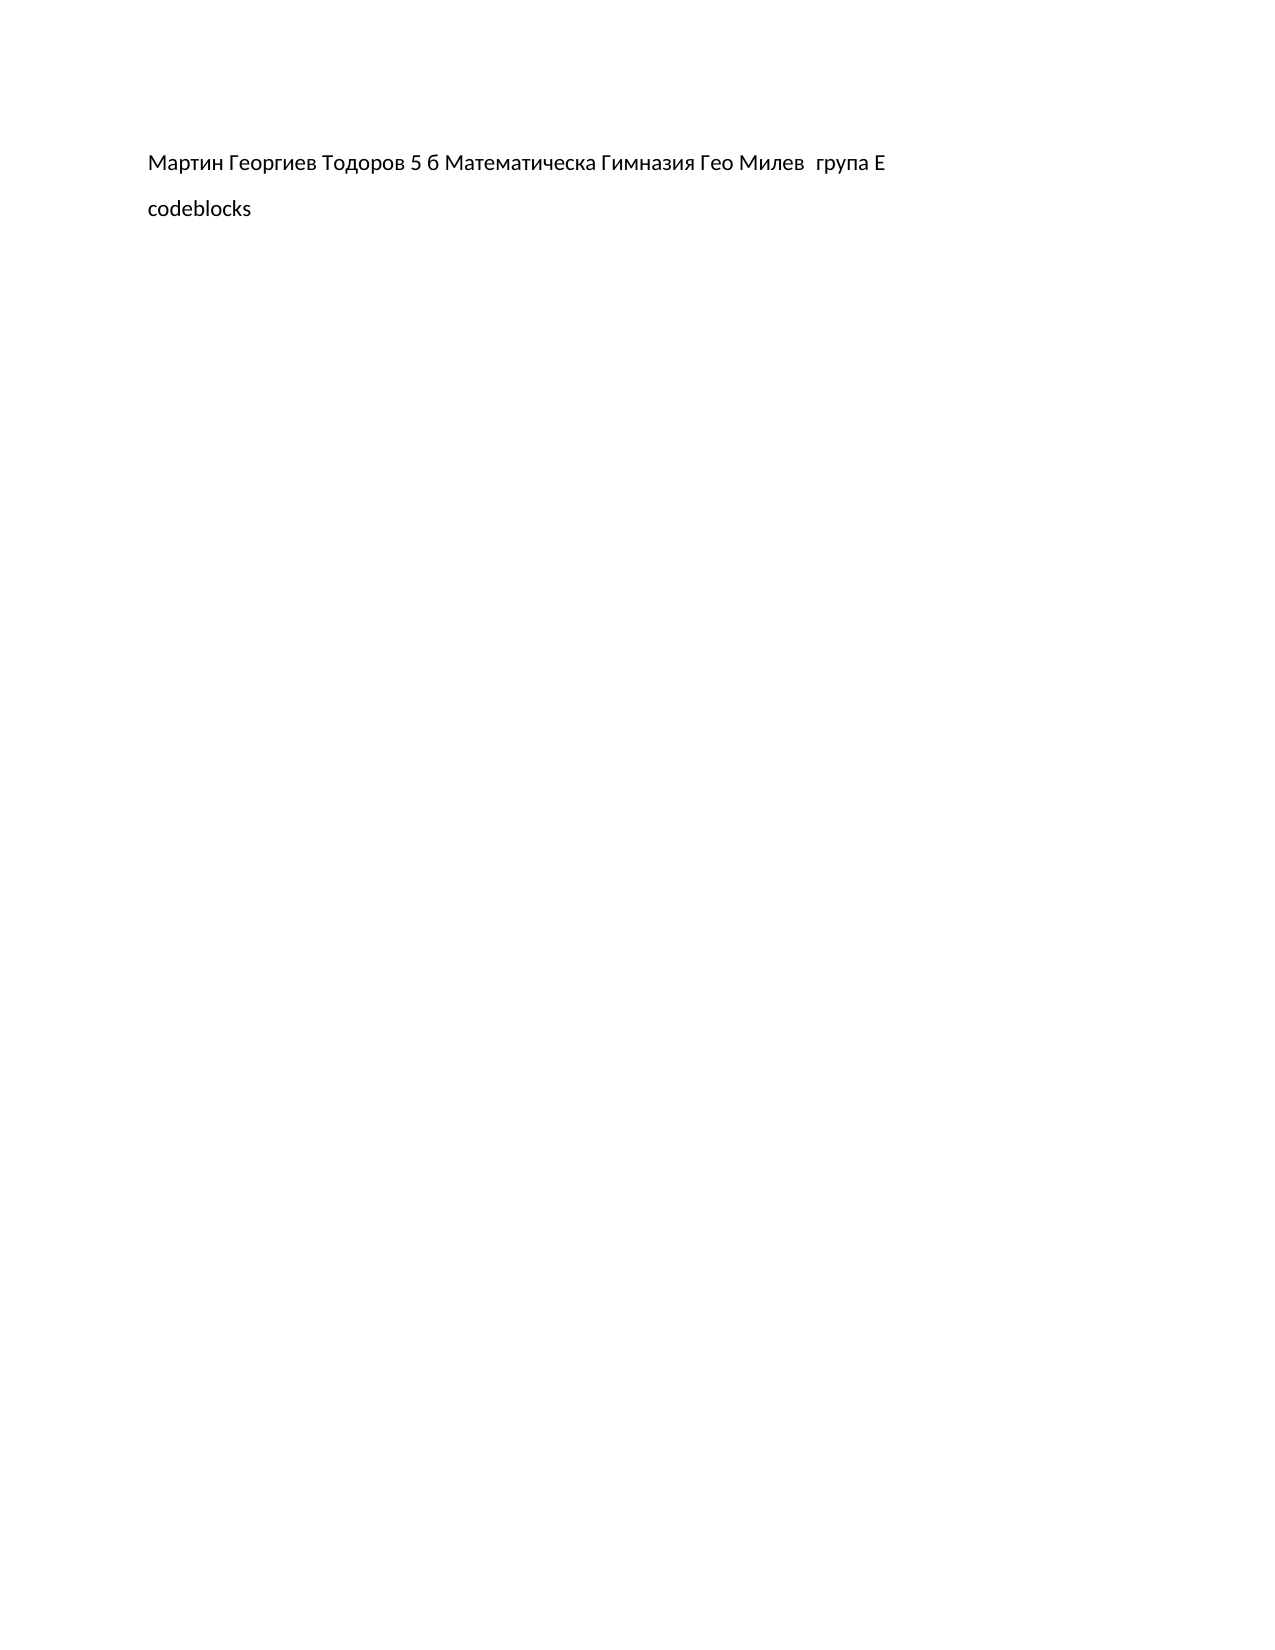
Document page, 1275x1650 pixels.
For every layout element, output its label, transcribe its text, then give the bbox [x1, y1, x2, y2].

text codeblocks [148, 194, 1127, 222]
text Мартин Георгиев Тодоров 5 б Математическа Гимназия Гео Милев група Е [148, 148, 1127, 176]
